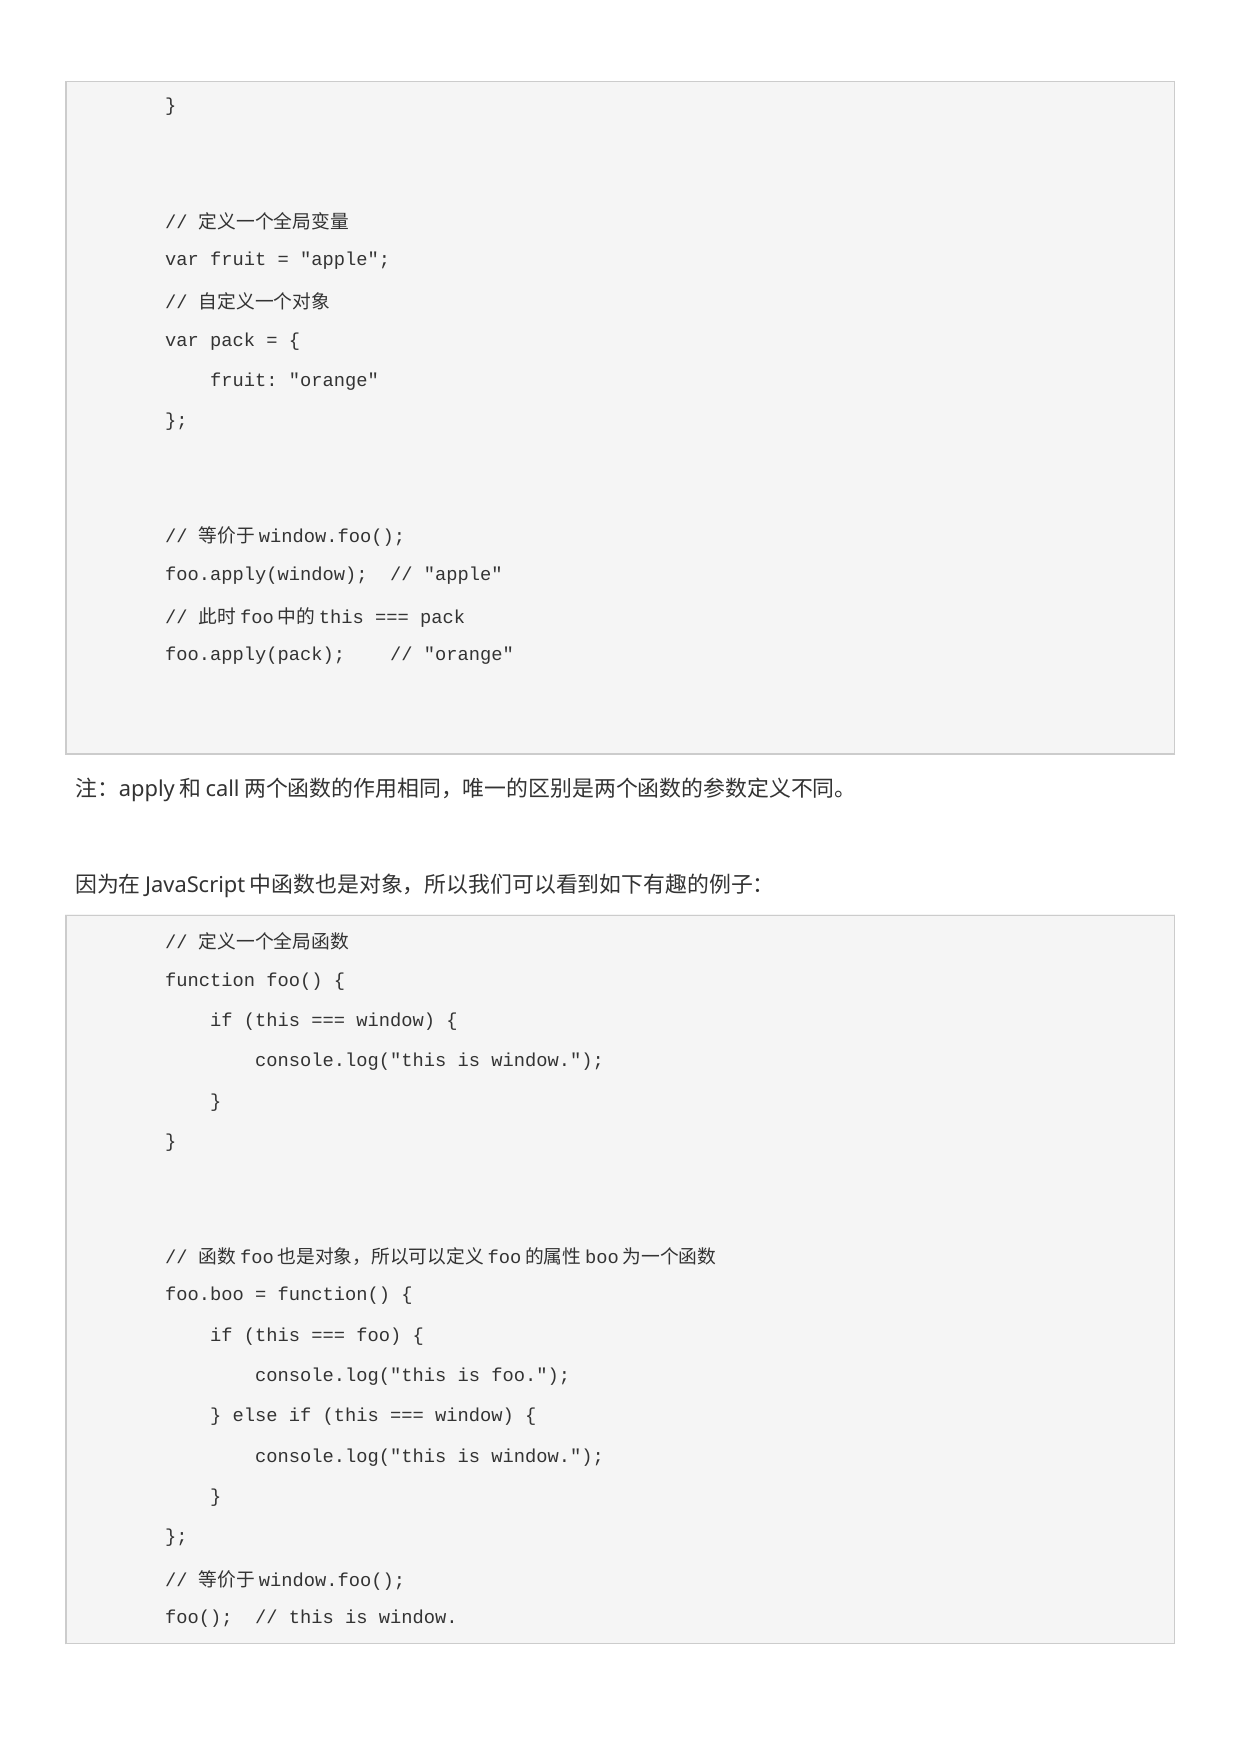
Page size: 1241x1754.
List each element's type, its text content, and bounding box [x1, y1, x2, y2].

text console.log("this is window."); [67, 1036, 1174, 1076]
text // 等价于window.foo(); [67, 1552, 1174, 1592]
text 注：apply和call两个函数的作用相同，唯一的区别是两个函数的参数定义不同。 [75, 770, 1165, 803]
text }; [67, 1511, 1174, 1552]
text } [67, 82, 1174, 121]
text if (this === window) { [67, 995, 1174, 1036]
text }; [67, 395, 1174, 436]
text } [67, 1471, 1174, 1511]
text fruit: "orange" [67, 355, 1174, 395]
text // 等价于window.foo(); [67, 508, 1174, 549]
text console.log("this is window."); [67, 1431, 1174, 1471]
text // 此时foo中的this === pack [67, 589, 1174, 629]
text foo(); // this is window. [67, 1592, 1174, 1643]
text // 定义一个全局函数 [67, 916, 1174, 955]
text if (this === foo) { [67, 1310, 1174, 1350]
text foo.apply(window); // "apple" [67, 549, 1174, 589]
text 因为在JavaScript中函数也是对象，所以我们可以看到如下有趣的例子： [75, 866, 1165, 899]
text foo.boo = function() { [67, 1269, 1174, 1310]
text } else if (this === window) { [67, 1391, 1174, 1431]
text } [67, 1076, 1174, 1116]
text foo.apply(pack); // "orange" [67, 629, 1174, 670]
text function foo() { [67, 955, 1174, 995]
text // 函数foo也是对象，所以可以定义foo的属性boo为一个函数 [67, 1229, 1174, 1269]
text // 定义一个全局变量 [67, 194, 1174, 234]
text } [67, 1116, 1174, 1156]
text var pack = { [67, 315, 1174, 355]
text var fruit = "apple"; [67, 234, 1174, 274]
text // 自定义一个对象 [67, 274, 1174, 315]
text console.log("this is foo."); [67, 1350, 1174, 1391]
